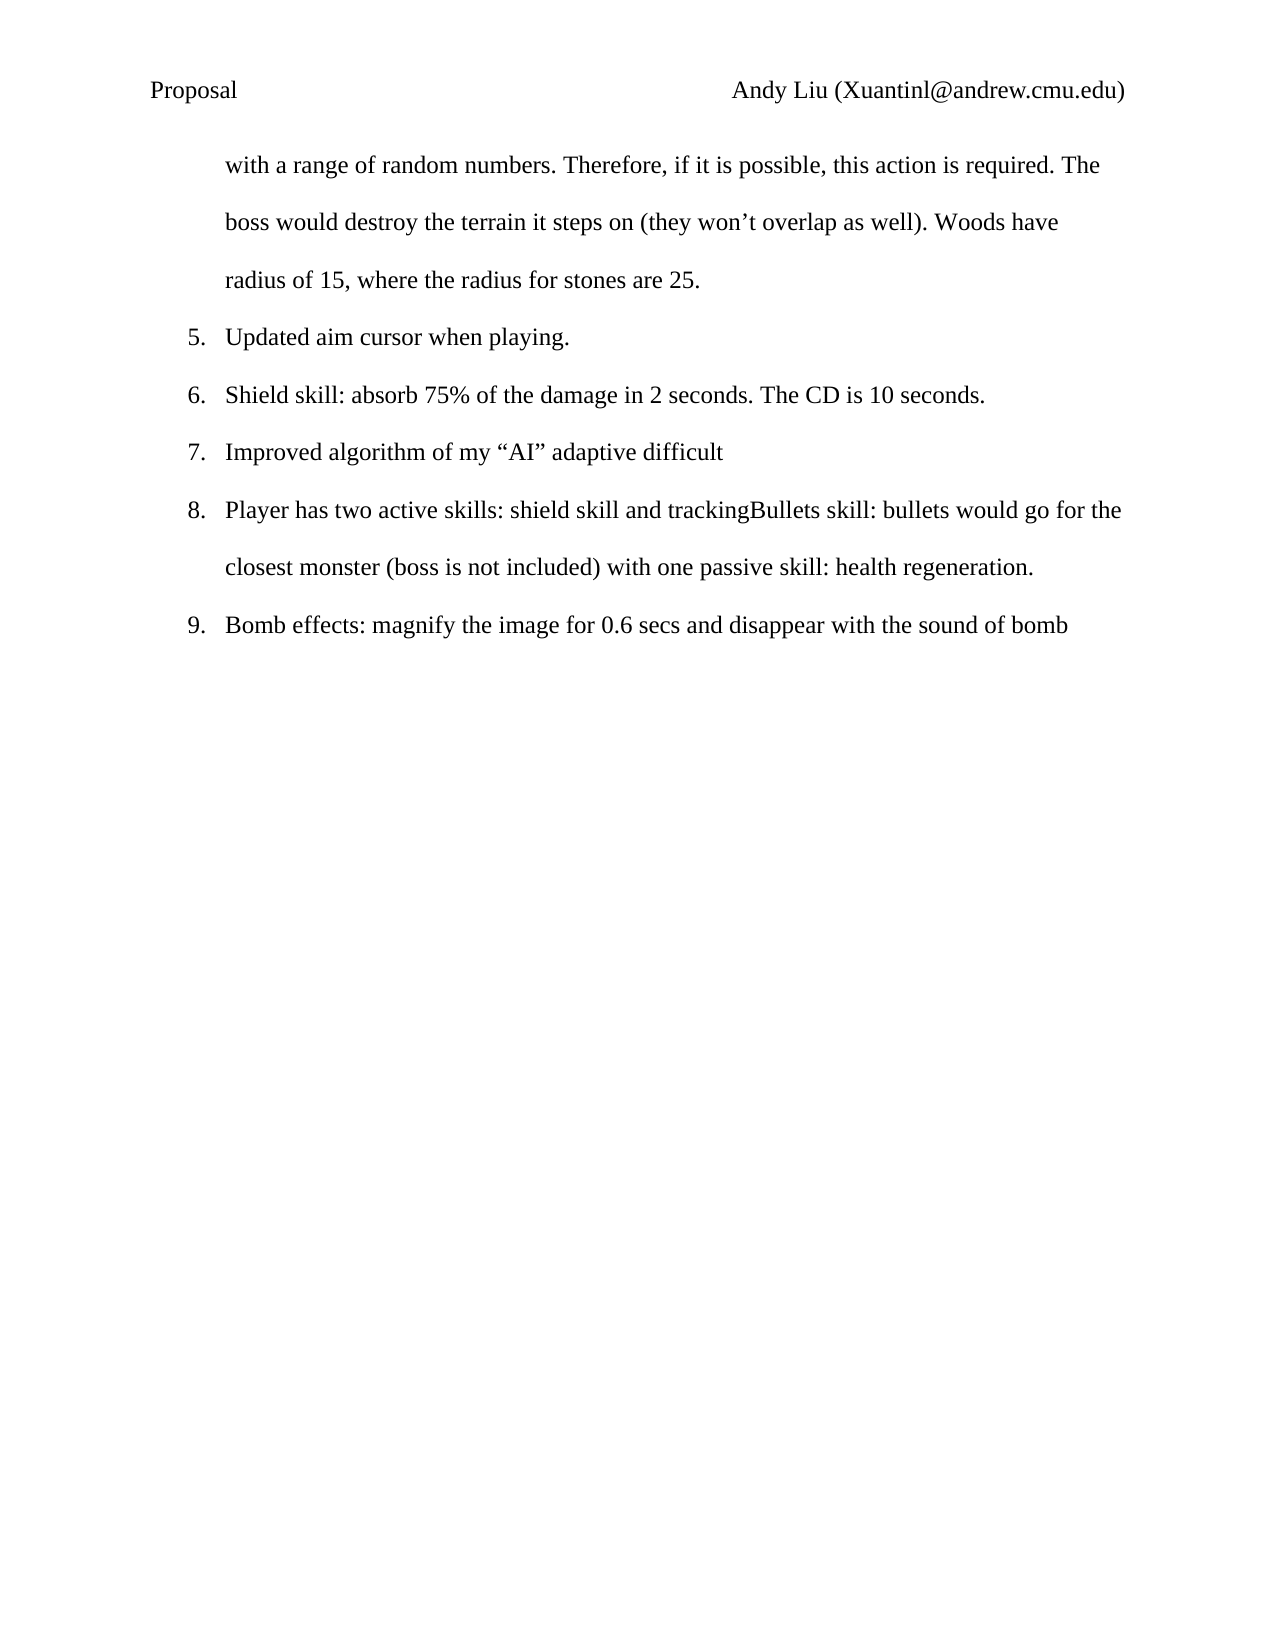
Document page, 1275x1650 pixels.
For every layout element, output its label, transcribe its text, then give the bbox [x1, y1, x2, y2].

list Updated aim cursor when playing. [187, 322, 1125, 351]
list Player has two active skills: shield skill and trackingBullets skill: bullets would go for the closest monster (boss is not included) with one passive skill: health regeneration. [187, 495, 1125, 581]
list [187, 150, 1125, 294]
list Bomb effects: magnify the image for 0.6 secs and disappear with the sound of bomb [187, 610, 1125, 639]
list Improved algorithm of my “AI” adaptive difficult [187, 437, 1125, 466]
list Shield skill: absorb 75% of the damage in 2 seconds. The CD is 10 seconds. [187, 380, 1125, 409]
